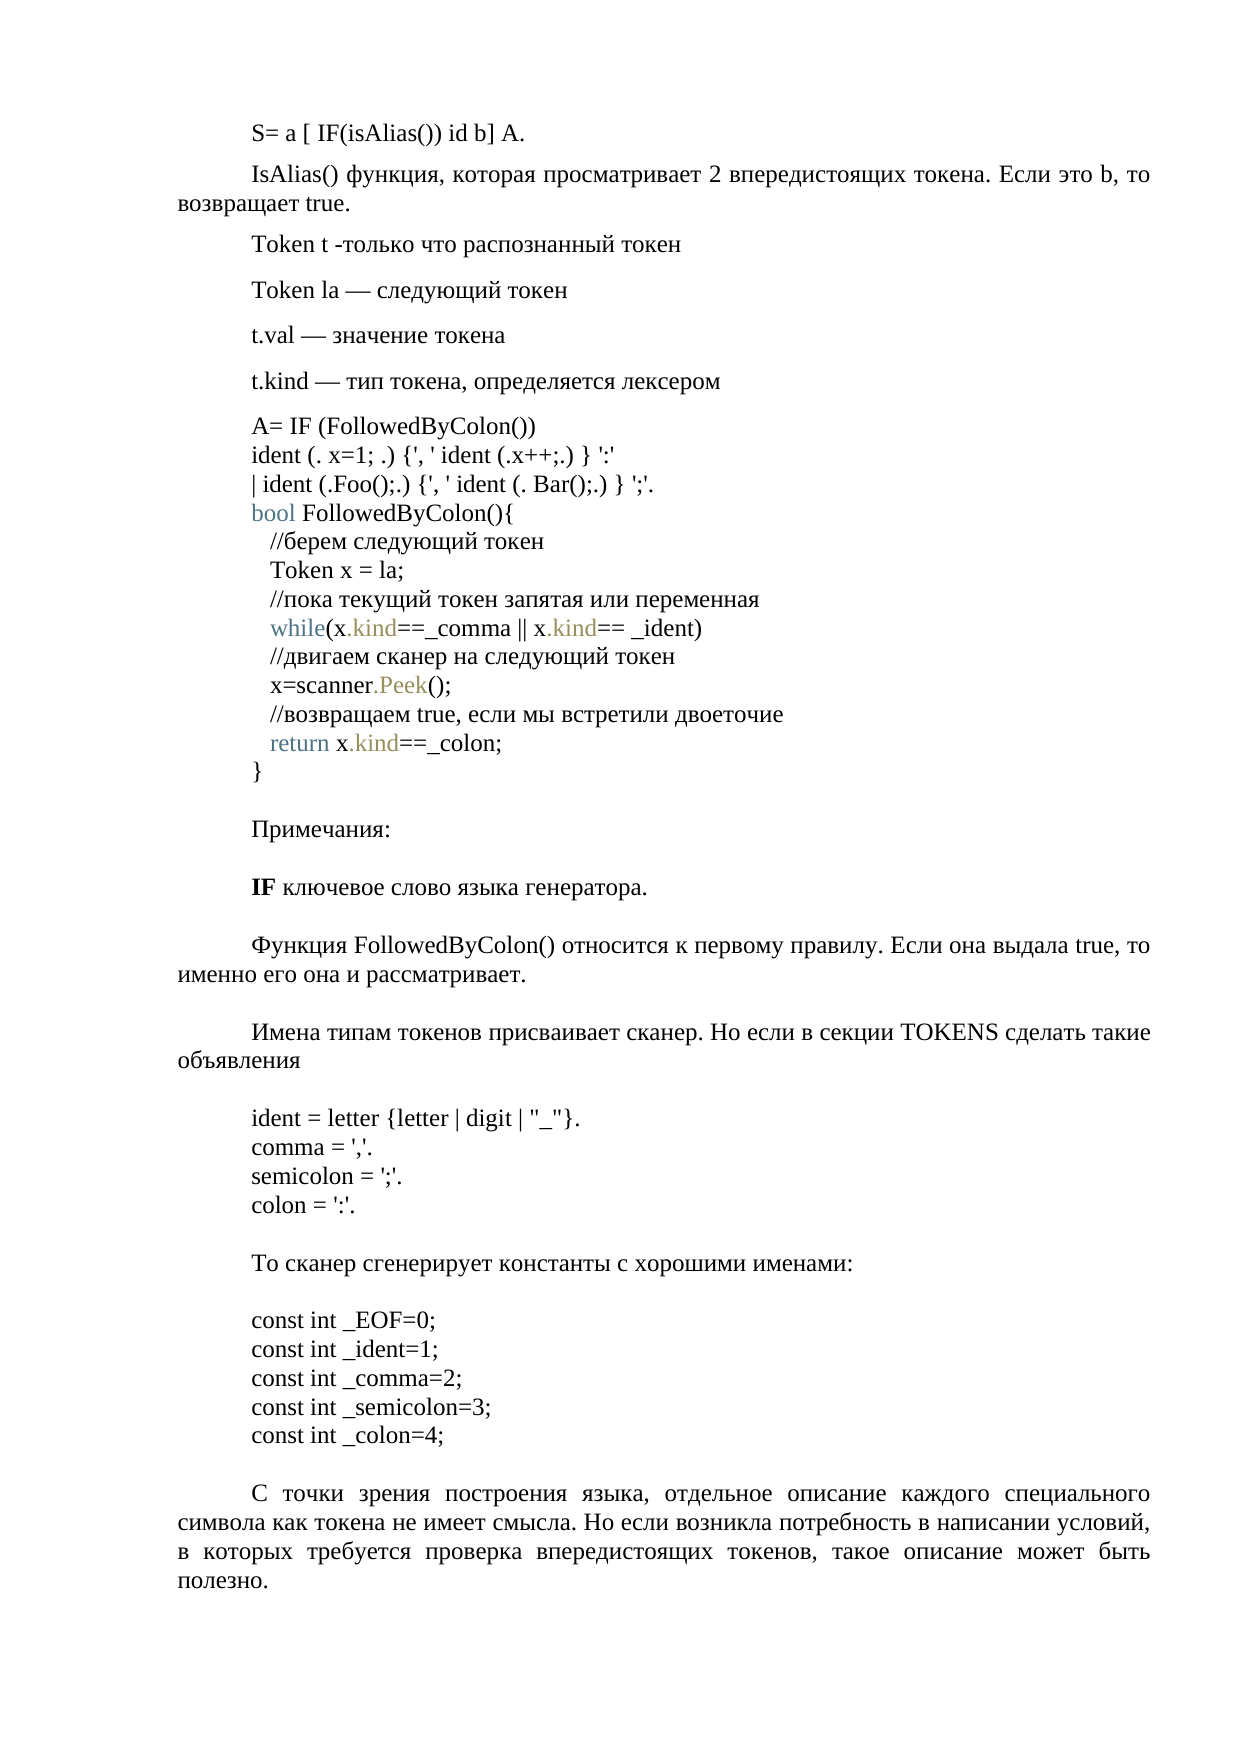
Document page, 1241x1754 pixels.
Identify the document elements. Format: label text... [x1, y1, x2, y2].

text ident (. x=1; .) {', ' ident (.x++;.) } ':' [177, 440, 1152, 469]
text Token t -только что распознанный токен [177, 229, 1152, 258]
text Token x = la; [177, 555, 1152, 584]
text IsAlias() функция, которая просматривает 2 впередистоящих токена. Если это b, то возвращает true. [177, 159, 1152, 217]
text bool FollowedByColon(){ [177, 498, 1152, 526]
text A= IF (FollowedByColon()) [177, 411, 1152, 440]
text t.kind — тип токена, определяется лексером [177, 366, 1152, 395]
text То сканер сгенерирует константы с хорошими именами: [177, 1248, 1152, 1276]
text const int _comma=2; [177, 1363, 1152, 1392]
text S= a [ IF(isAlias()) id b] A. [177, 118, 1152, 147]
text colon = ':'. [177, 1190, 1152, 1218]
text //двигаем сканер на следующий токен [177, 641, 1152, 670]
text const int _ident=1; [177, 1334, 1152, 1363]
text while(x.kind==_comma || x.kind== _ident) [177, 613, 1152, 641]
text ident = letter {letter | digit | "_"}. [177, 1103, 1152, 1132]
text Token la — следующий токен [177, 275, 1152, 304]
text const int _EOF=0; [177, 1306, 1152, 1334]
text | ident (.Foo();.) {', ' ident (. Bar();.) } ';'. [177, 469, 1152, 498]
text //берем следующий токен [177, 526, 1152, 555]
text semicolon = ';'. [177, 1161, 1152, 1190]
text } [177, 756, 1152, 785]
text Примечания: [177, 814, 1152, 843]
text //пока текущий токен запятая или переменная [177, 584, 1152, 613]
text const int _semicolon=3; [177, 1392, 1152, 1421]
text comma = ','. [177, 1132, 1152, 1161]
text Имена типам токенов присваивает сканер. Но если в секции TOKENS сделать такие объявления [177, 1017, 1152, 1074]
text IF ключевое слово языка генератора. [177, 872, 1152, 901]
text x=scanner.Peek(); [177, 670, 1152, 699]
text //возвращаем true, если мы встретили двоеточие [177, 699, 1152, 728]
text return x.kind==_colon; [177, 728, 1152, 756]
text Функция FollowedByColon() относится к первому правилу. Если она выдала true, то именно его она и рассматривает. [177, 930, 1152, 988]
text С точки зрения построения языка, отдельное описание каждого специального символа как токена не имеет смысла. Но если возникла потребность в написании условий, в которых требуется проверка впередистоящих токенов, такое описание может быть полезно. [177, 1478, 1152, 1593]
text t.val — значение токена [177, 320, 1152, 349]
text const int _colon=4; [177, 1421, 1152, 1449]
